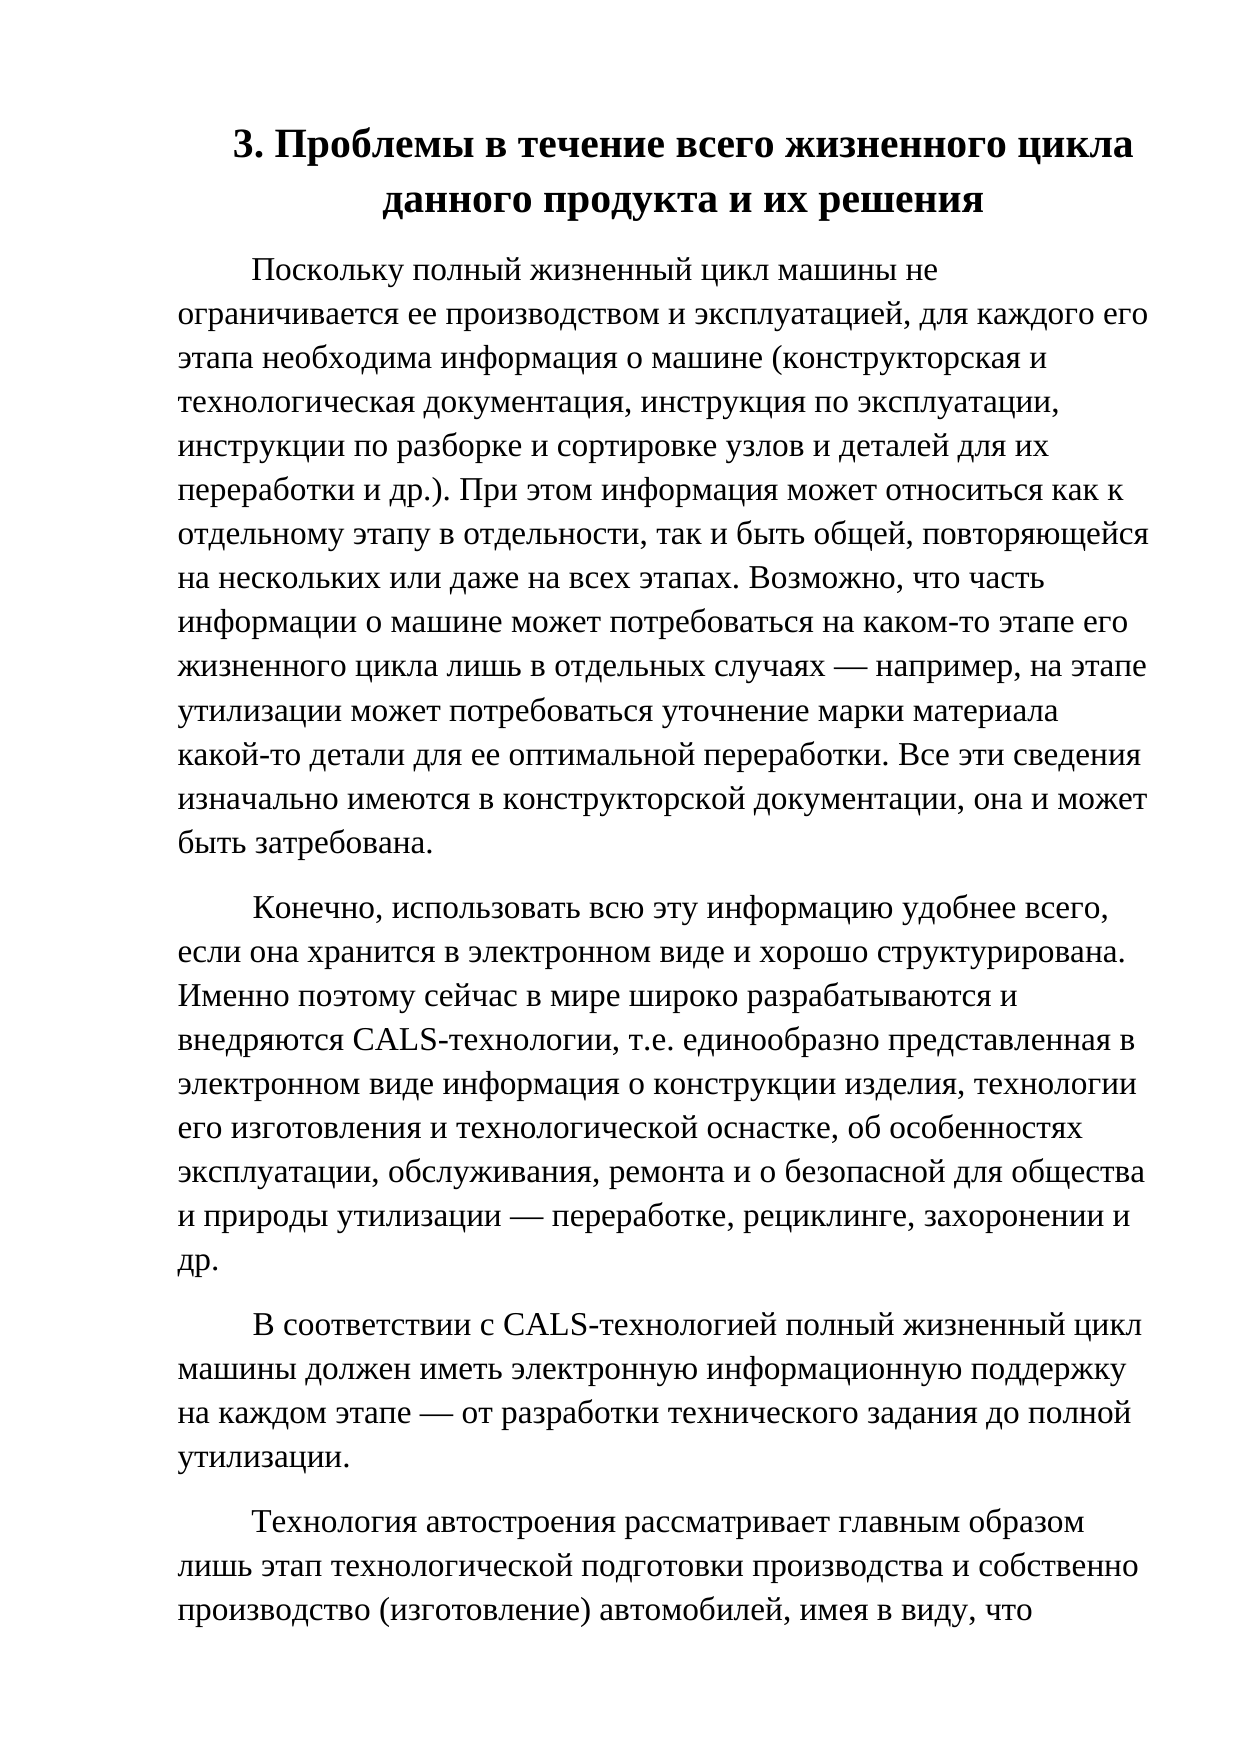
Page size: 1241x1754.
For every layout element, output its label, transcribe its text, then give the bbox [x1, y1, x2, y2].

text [177, 1501, 1152, 1628]
text 3. Проблемы в течение всего жизненного цикла данного продукта и их решения [215, 118, 1152, 221]
text Поскольку полный жизненный цикл машины не ограничивается ее производством и эксплуатацией, для каждого его этапа необходима информация о машине (конструкторская и технологическая документация, инструкция по эксплуатации, инструкции по разборке и сортировке узлов и деталей для их переработки и др.). При этом информация может относиться как к отдельному этапу в отдельности, так и быть общей, повторяющейся на нескольких или даже на всех этапах. Возможно, что часть информации о машине может потребоваться на каком-то этапе его жизненного цикла лишь в отдельных случаях — например, на этапе утилизации может потребоваться уточнение марки материала какой-то детали для ее оптимальной переработки. Все эти сведения изначально имеются в конструкторской документации, она и может быть затребована. [177, 249, 1152, 860]
text В соответствии с CALS-технологией полный жизненный цикл машины должен иметь электронную информационную поддержку на каждом этапе — от разработки технического задания до полной утилизации. [177, 1304, 1152, 1475]
text Конечно, использовать всю эту информацию удобнее всего, если она хранится в электронном виде и хорошо структурирована. Именно поэтому сейчас в мире широко разрабатываются и внедряются CALS-технологии, т.е. единообразно представленная в электронном виде информация о конструкции изделия, технологии его изготовления и технологической оснастке, об особенностях эксплуатации, обслуживания, ремонта и о безопасной для общества и природы утилизации — переработке, рециклинге, захоронении и др. [177, 887, 1152, 1278]
